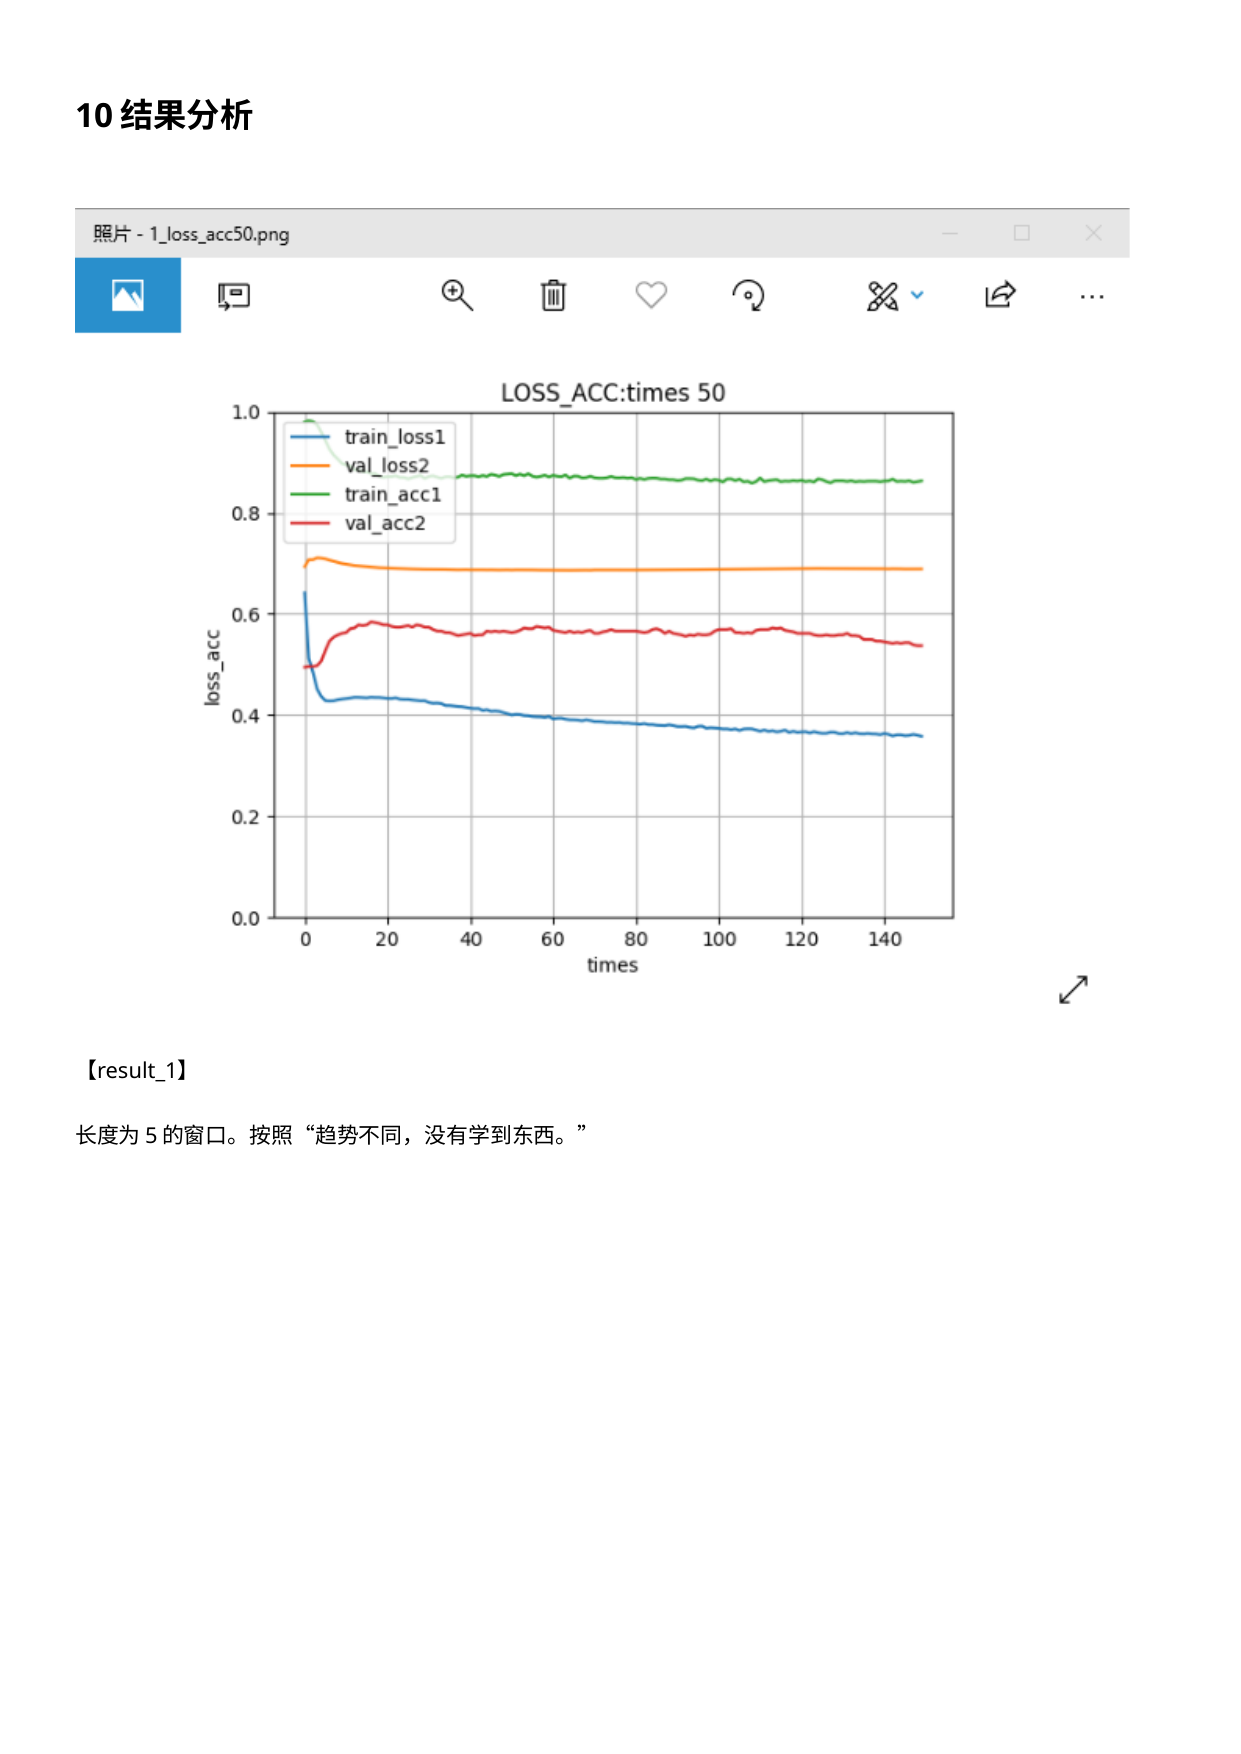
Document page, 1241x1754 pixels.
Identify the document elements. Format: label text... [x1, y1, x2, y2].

text 【result_1】 [75, 1053, 1165, 1086]
subtitle 10结果分析 [75, 81, 1165, 146]
picture [75, 208, 1130, 1040]
text 长度为5的窗口。按照“趋势不同，没有学到东西。” [75, 1118, 1165, 1151]
